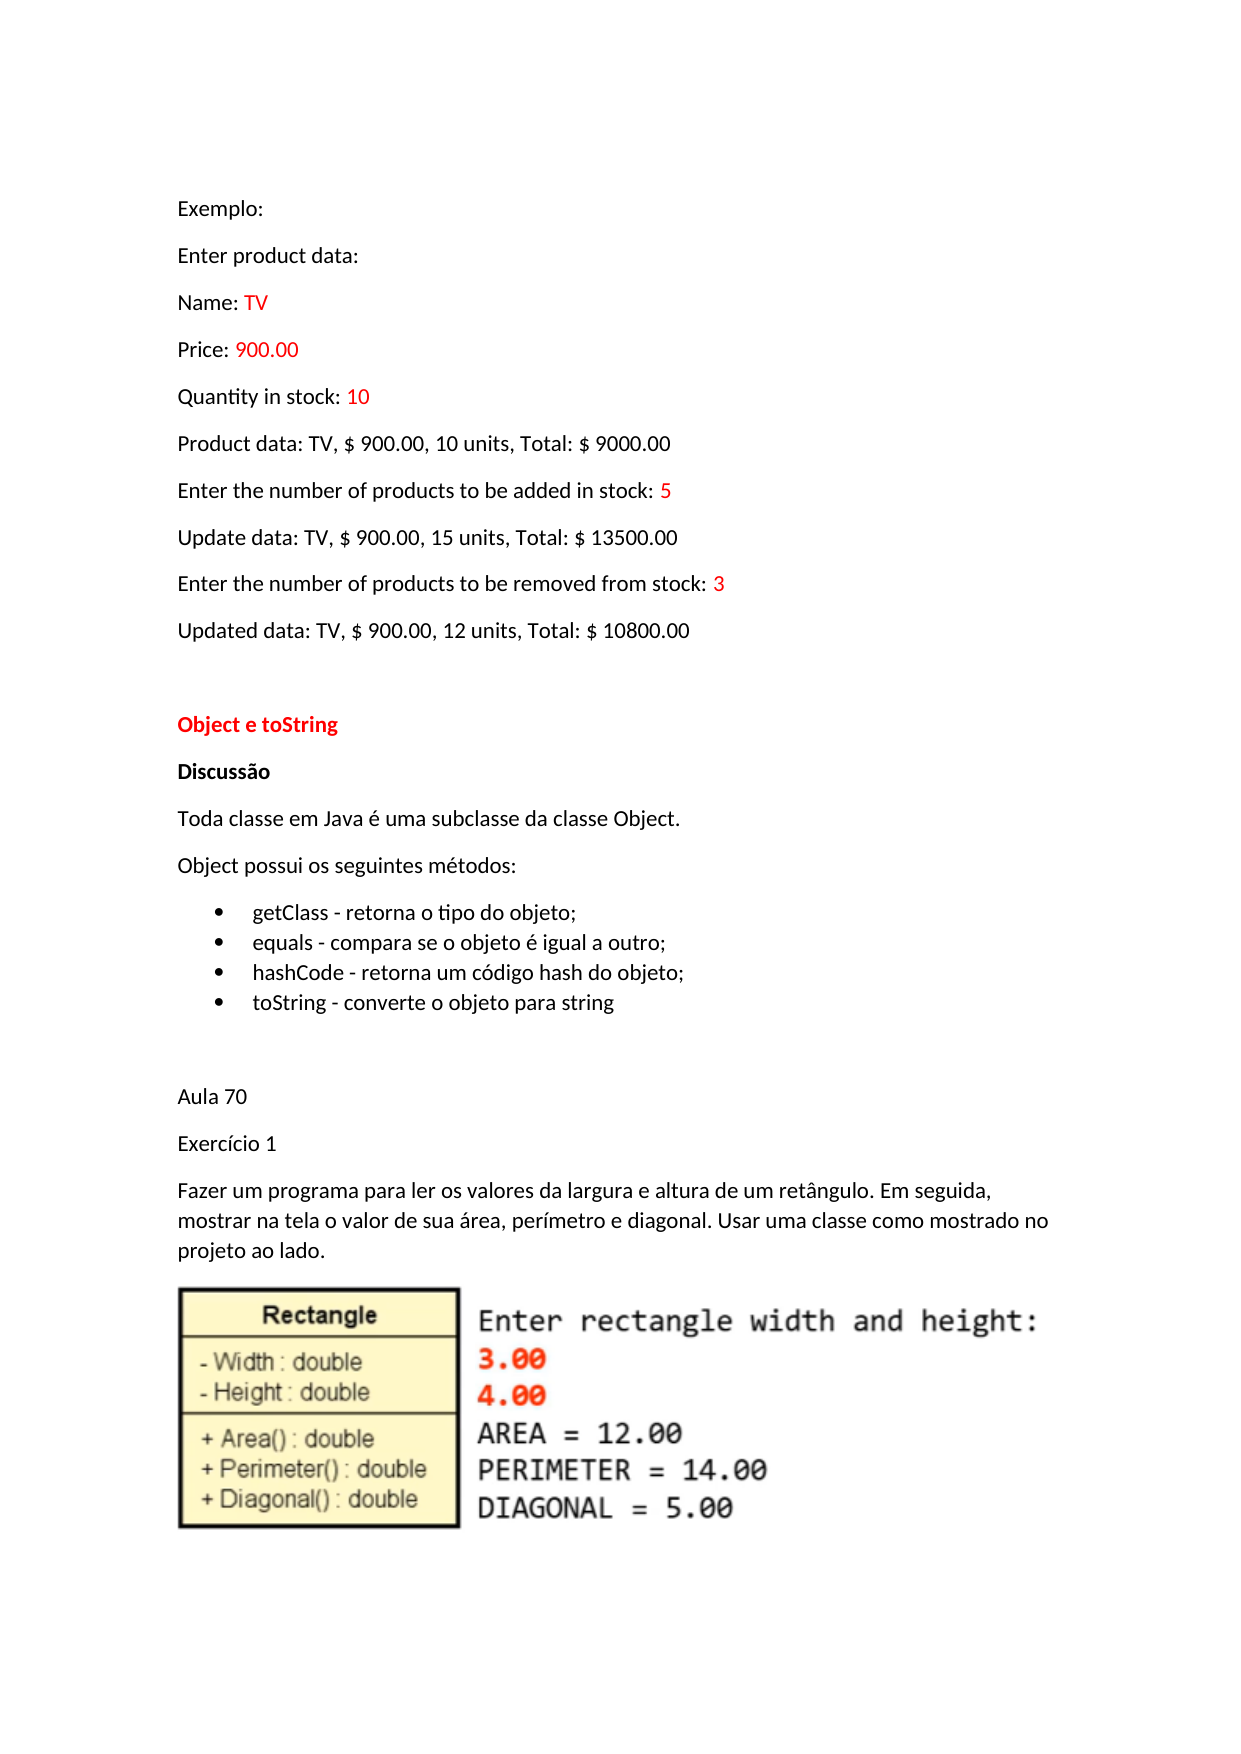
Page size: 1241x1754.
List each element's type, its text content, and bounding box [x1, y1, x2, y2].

list equals - compara se o objeto é igual a outro; [215, 928, 1063, 956]
text Price: 900.00 [177, 335, 1063, 363]
picture [475, 1305, 1054, 1533]
text Updated data: TV, $ 900.00, 12 units, Total: $ 10800.00 [177, 616, 1063, 644]
text Object possui os seguintes métodos: [177, 851, 1063, 879]
text Enter the number of products to be removed from stock: 3 [177, 569, 1063, 597]
text Toda classe em Java é uma subclasse da classe Object. [177, 804, 1063, 832]
list hashCode - retorna um código hash do objeto; [215, 958, 1063, 986]
text Exemplo: [177, 194, 1063, 222]
list toString - converte o objeto para string [215, 988, 1063, 1016]
text Fazer um programa para ler os valores da largura e altura de um retângulo. Em seguida, mostrar na tela o valor de sua área, perímetro e diagonal. Usar uma classe como mostrado no projeto ao lado. [177, 1176, 1063, 1264]
picture [177, 1283, 465, 1533]
list getClass - retorna o tipo do objeto; [215, 898, 1063, 926]
text Update data: TV, $ 900.00, 15 units, Total: $ 13500.00 [177, 523, 1063, 551]
text Object e toString [177, 710, 1063, 738]
text Enter the number of products to be added in stock: 5 [177, 476, 1063, 504]
text Product data: TV, $ 900.00, 10 units, Total: $ 9000.00 [177, 429, 1063, 457]
text Quantity in stock: 10 [177, 382, 1063, 410]
text Discussão [177, 757, 1063, 785]
text Aula 70 [177, 1082, 1063, 1110]
text Enter product data: [177, 241, 1063, 269]
text Exercício 1 [177, 1129, 1063, 1157]
text Name: TV [177, 288, 1063, 316]
